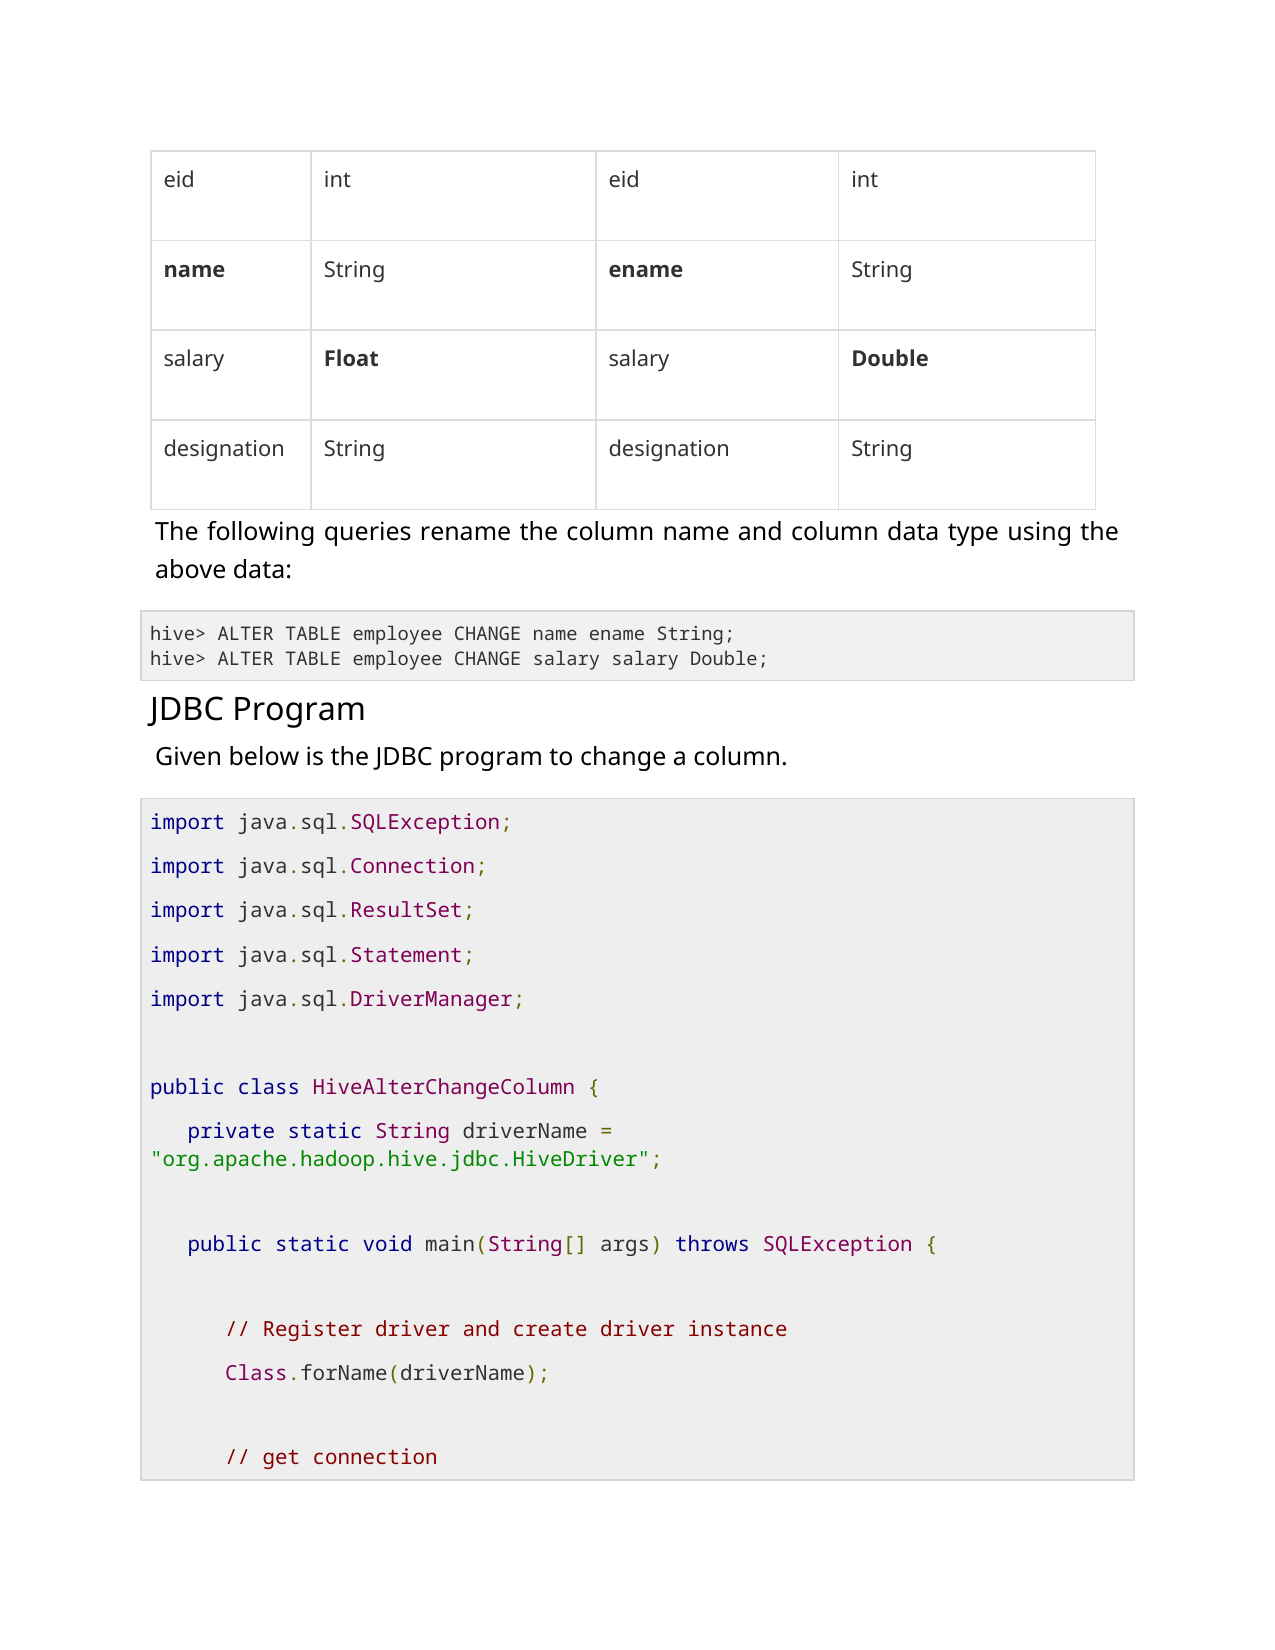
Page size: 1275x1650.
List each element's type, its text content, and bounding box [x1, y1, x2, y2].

table_cell int [839, 152, 1095, 240]
text Class.forName(driverName); [142, 1348, 1133, 1386]
text private static String driverName = "org.apache.hadoop.hive.jdbc.HiveDriver"; [142, 1106, 1133, 1173]
table_cell String [839, 421, 1095, 509]
subtitle JDBC Program [150, 686, 1120, 730]
text import java.sql.ResultSet; [142, 886, 1133, 924]
table_cell salary [152, 331, 310, 419]
text import java.sql.DriverManager; [142, 974, 1133, 1012]
table_cell String [839, 241, 1095, 329]
table_cell eid [597, 152, 838, 240]
text // get connection [142, 1433, 1133, 1479]
table_cell designation [152, 421, 310, 509]
text Given below is the JDBC program to change a column. [155, 735, 1120, 773]
text hive> ALTER TABLE employee CHANGE name ename String; [142, 612, 1133, 636]
text hive> ALTER TABLE employee CHANGE salary salary Double; [142, 636, 1133, 680]
text // Register driver and create driver instance [142, 1304, 1133, 1342]
table_cell String [312, 241, 595, 329]
text The following queries rename the column name and column data type using the above data: [155, 510, 1120, 585]
table_cell Double [839, 331, 1095, 419]
text public static void main(String[] args) throws SQLException { [142, 1219, 1133, 1257]
text import java.sql.SQLException; [142, 799, 1133, 836]
text import java.sql.Statement; [142, 930, 1133, 968]
table_cell eid [152, 152, 310, 240]
table_cell Float [312, 331, 595, 419]
table_cell designation [597, 421, 838, 509]
table_cell name [152, 241, 310, 329]
text import java.sql.Connection; [142, 842, 1133, 880]
table_cell int [312, 152, 595, 240]
table_cell String [312, 421, 595, 509]
table_cell salary [597, 331, 838, 419]
text public class HiveAlterChangeColumn { [142, 1062, 1133, 1100]
table_cell ename [597, 241, 838, 329]
